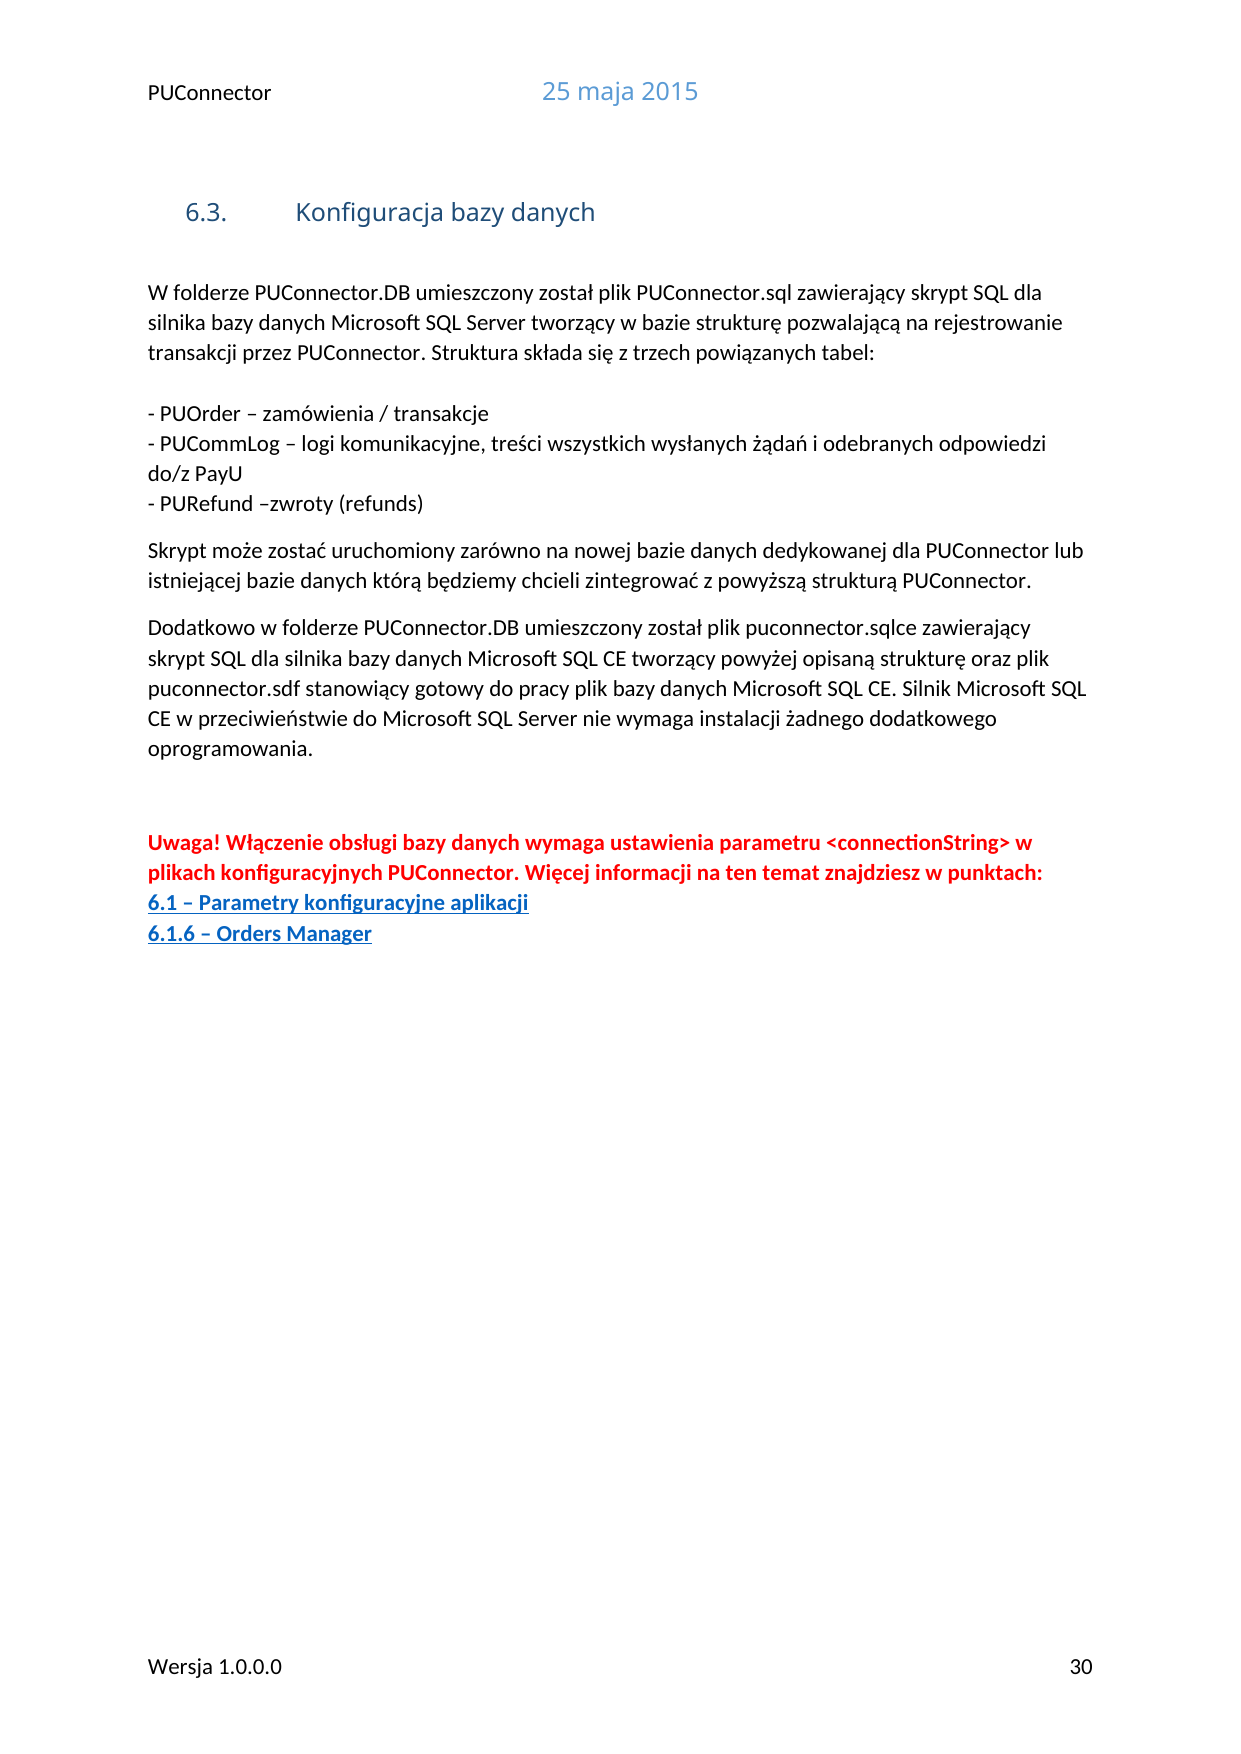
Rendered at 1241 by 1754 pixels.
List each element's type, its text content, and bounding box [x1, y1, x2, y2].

text W folderze PUConnector.DB umieszczony został plik PUConnector.sql zawierający skrypt SQL dla silnika bazy danych Microsoft SQL Server tworzący w bazie strukturę pozwalającą na rejestrowanie transakcji przez PUConnector. Struktura składa się z trzech powiązanych tabel: - PUOrder – zamówienia / transakcje - PUCommLog – logi komunikacyjne, treści wszystkich wysłanych żądań i odebranych odpowiedzi do/z PayU - PURefund –zwroty (refunds) [148, 278, 1093, 518]
text Uwaga! Włączenie obsługi bazy danych wymaga ustawienia parametru <connectionString> w plikach konfiguracyjnych PUConnector. Więcej informacji na ten temat znajdziesz w punktach: 6.1 – Parametry konfiguracyjne aplikacji 6.1.6 – Orders Manager [148, 828, 1093, 947]
text Skrypt może zostać uruchomiony zarówno na nowej bazie danych dedykowanej dla PUConnector lub istniejącej bazie danych którą będziemy chcieli zintegrować z powyższą strukturą PUConnector. [148, 536, 1093, 595]
subtitle Konfiguracja bazy danych [185, 194, 1093, 228]
text Dodatkowo w folderze PUConnector.DB umieszczony został plik puconnector.sqlce zawierający skrypt SQL dla silnika bazy danych Microsoft SQL CE tworzący powyżej opisaną strukturę oraz plik puconnector.sdf stanowiący gotowy do pracy plik bazy danych Microsoft SQL CE. Silnik Microsoft SQL CE w przeciwieństwie do Microsoft SQL Server nie wymaga instalacji żadnego dodatkowego oprogramowania. [148, 613, 1093, 762]
